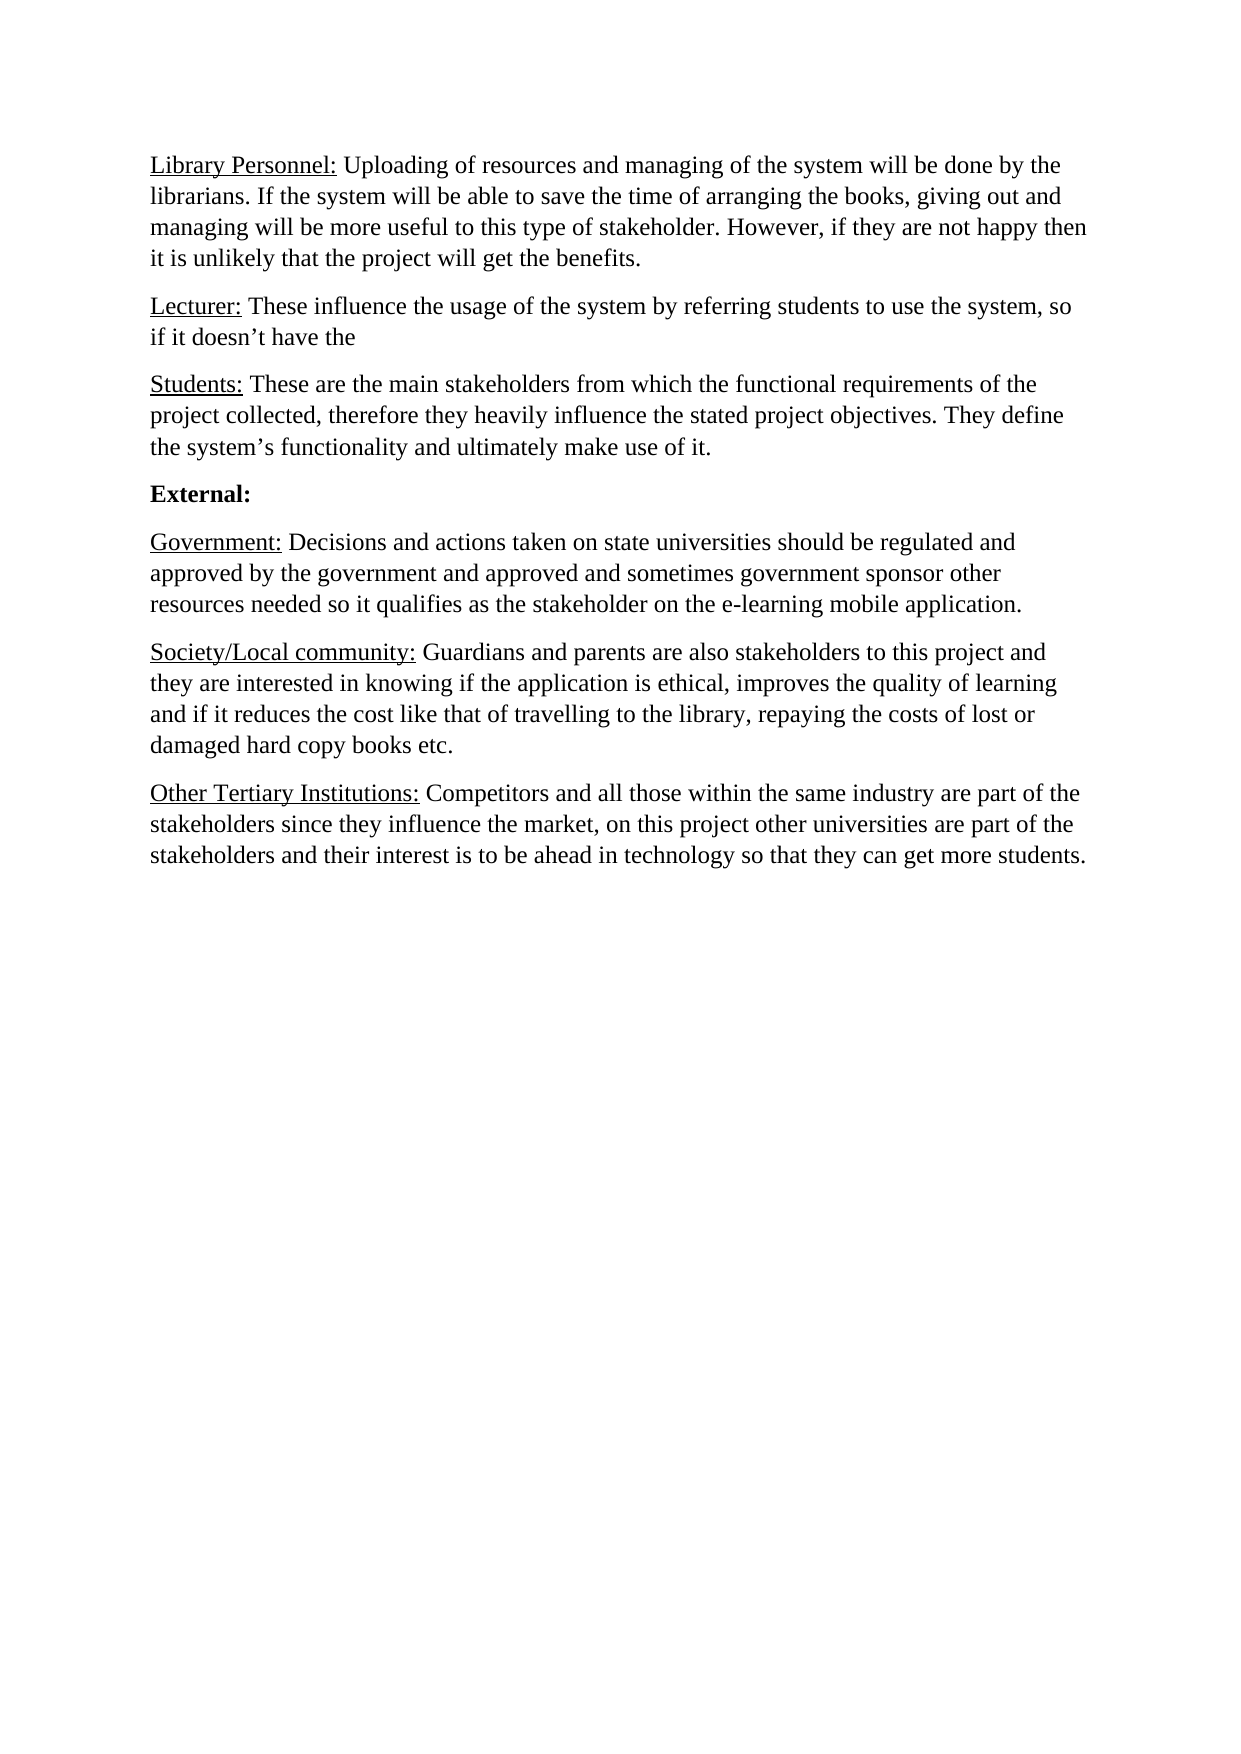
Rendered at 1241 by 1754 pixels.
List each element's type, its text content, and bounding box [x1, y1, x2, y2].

text External: [150, 479, 1090, 508]
text Other Tertiary Institutions: Competitors and all those within the same industry are part of the stakeholders since they influence the market, on this project other universities are part of the stakeholders and their interest is to be ahead in technology so that they can get more students. [150, 778, 1090, 868]
text Society/Local community: Guardians and parents are also stakeholders to this project and they are interested in knowing if the application is ethical, improves the quality of learning and if it reduces the cost like that of travelling to the library, repaying the costs of lost or damaged hard copy books etc. [150, 637, 1090, 759]
text Library Personnel: Uploading of resources and managing of the system will be done by the librarians. If the system will be able to save the time of arranging the books, giving out and managing will be more useful to this type of stakeholder. However, if they are not happy then it is unlikely that the project will get the benefits. [150, 150, 1090, 272]
text Lecturer: These influence the usage of the system by referring students to use the system, so if it doesn’t have the [150, 291, 1090, 351]
text Students: These are the main stakeholders from which the functional requirements of the project collected, therefore they heavily influence the stated project objectives. They define the system’s functionality and ultimately make use of it. [150, 369, 1090, 460]
text Government: Decisions and actions taken on state universities should be regulated and approved by the government and approved and sometimes government sponsor other resources needed so it qualifies as the stakeholder on the e-learning mobile application. [150, 527, 1090, 618]
